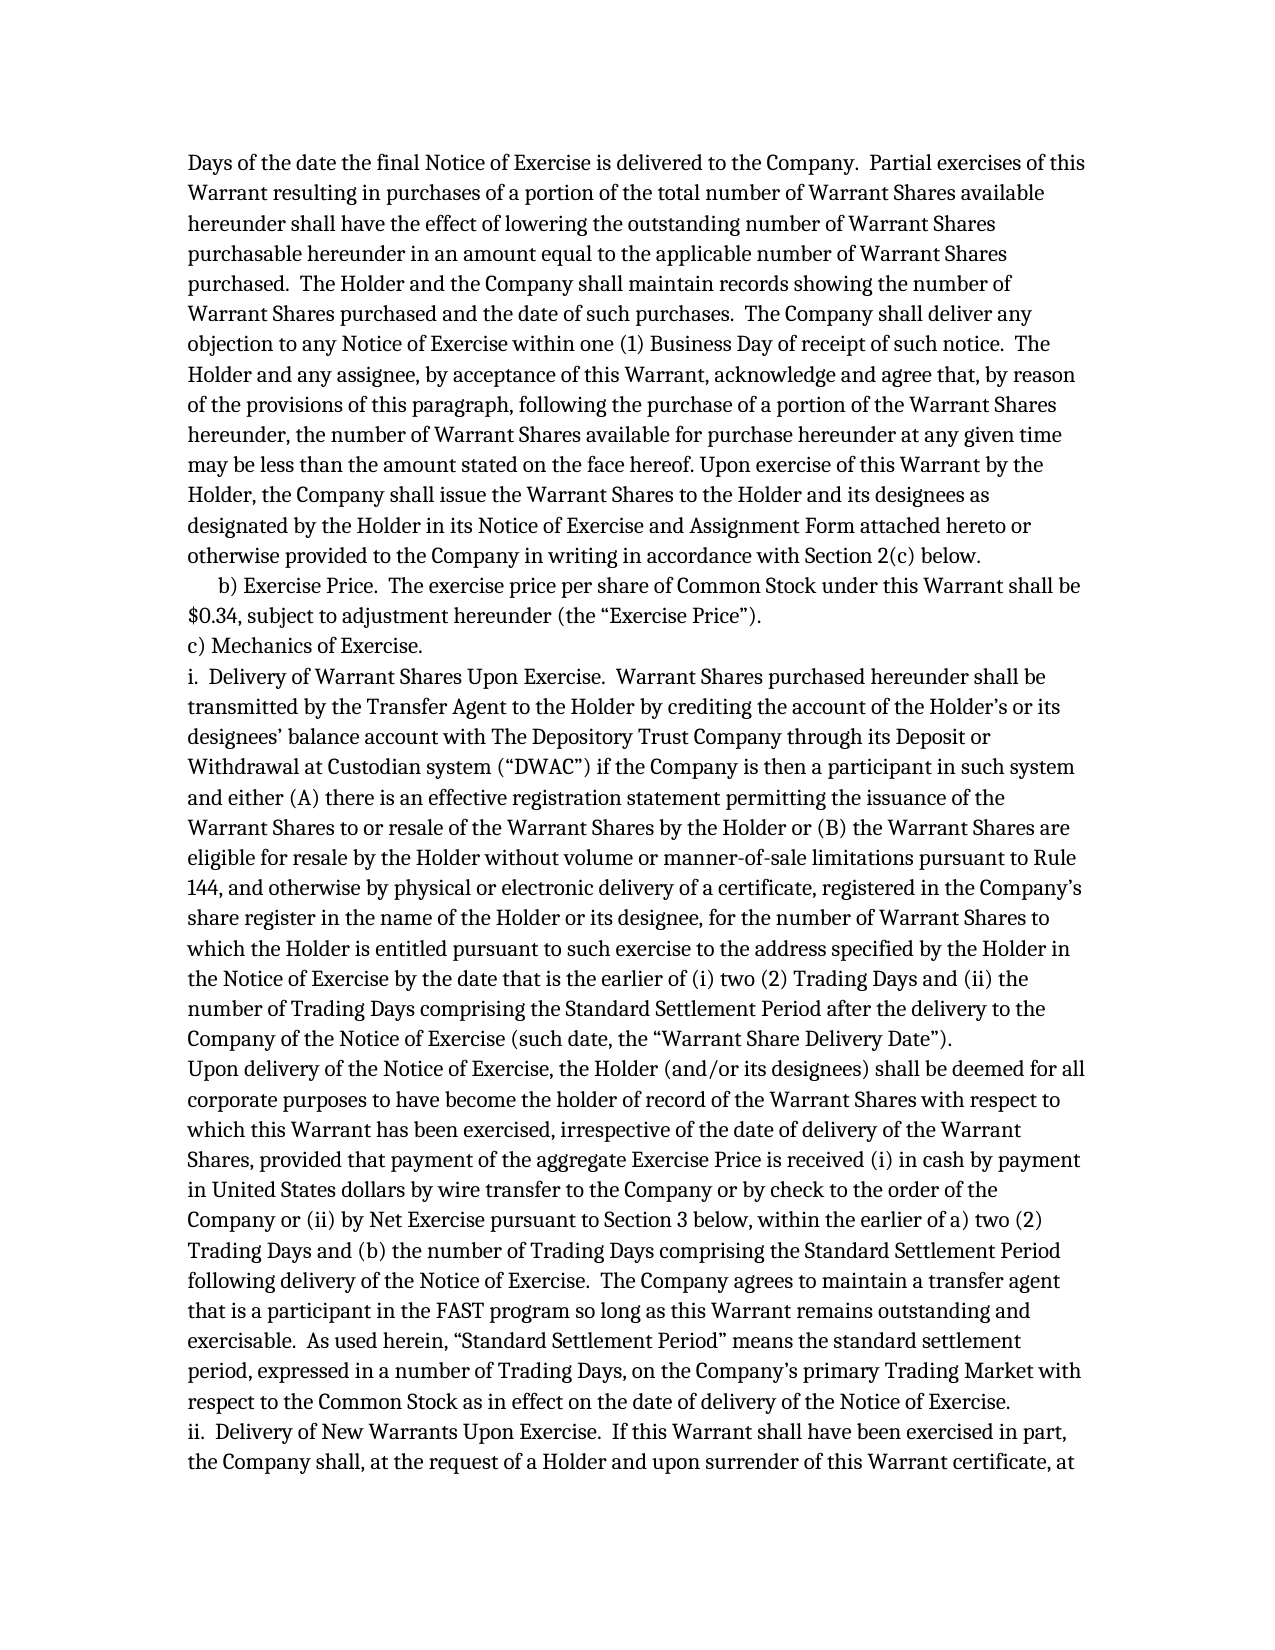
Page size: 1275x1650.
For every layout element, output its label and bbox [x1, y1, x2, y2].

text [187, 150, 1087, 1475]
